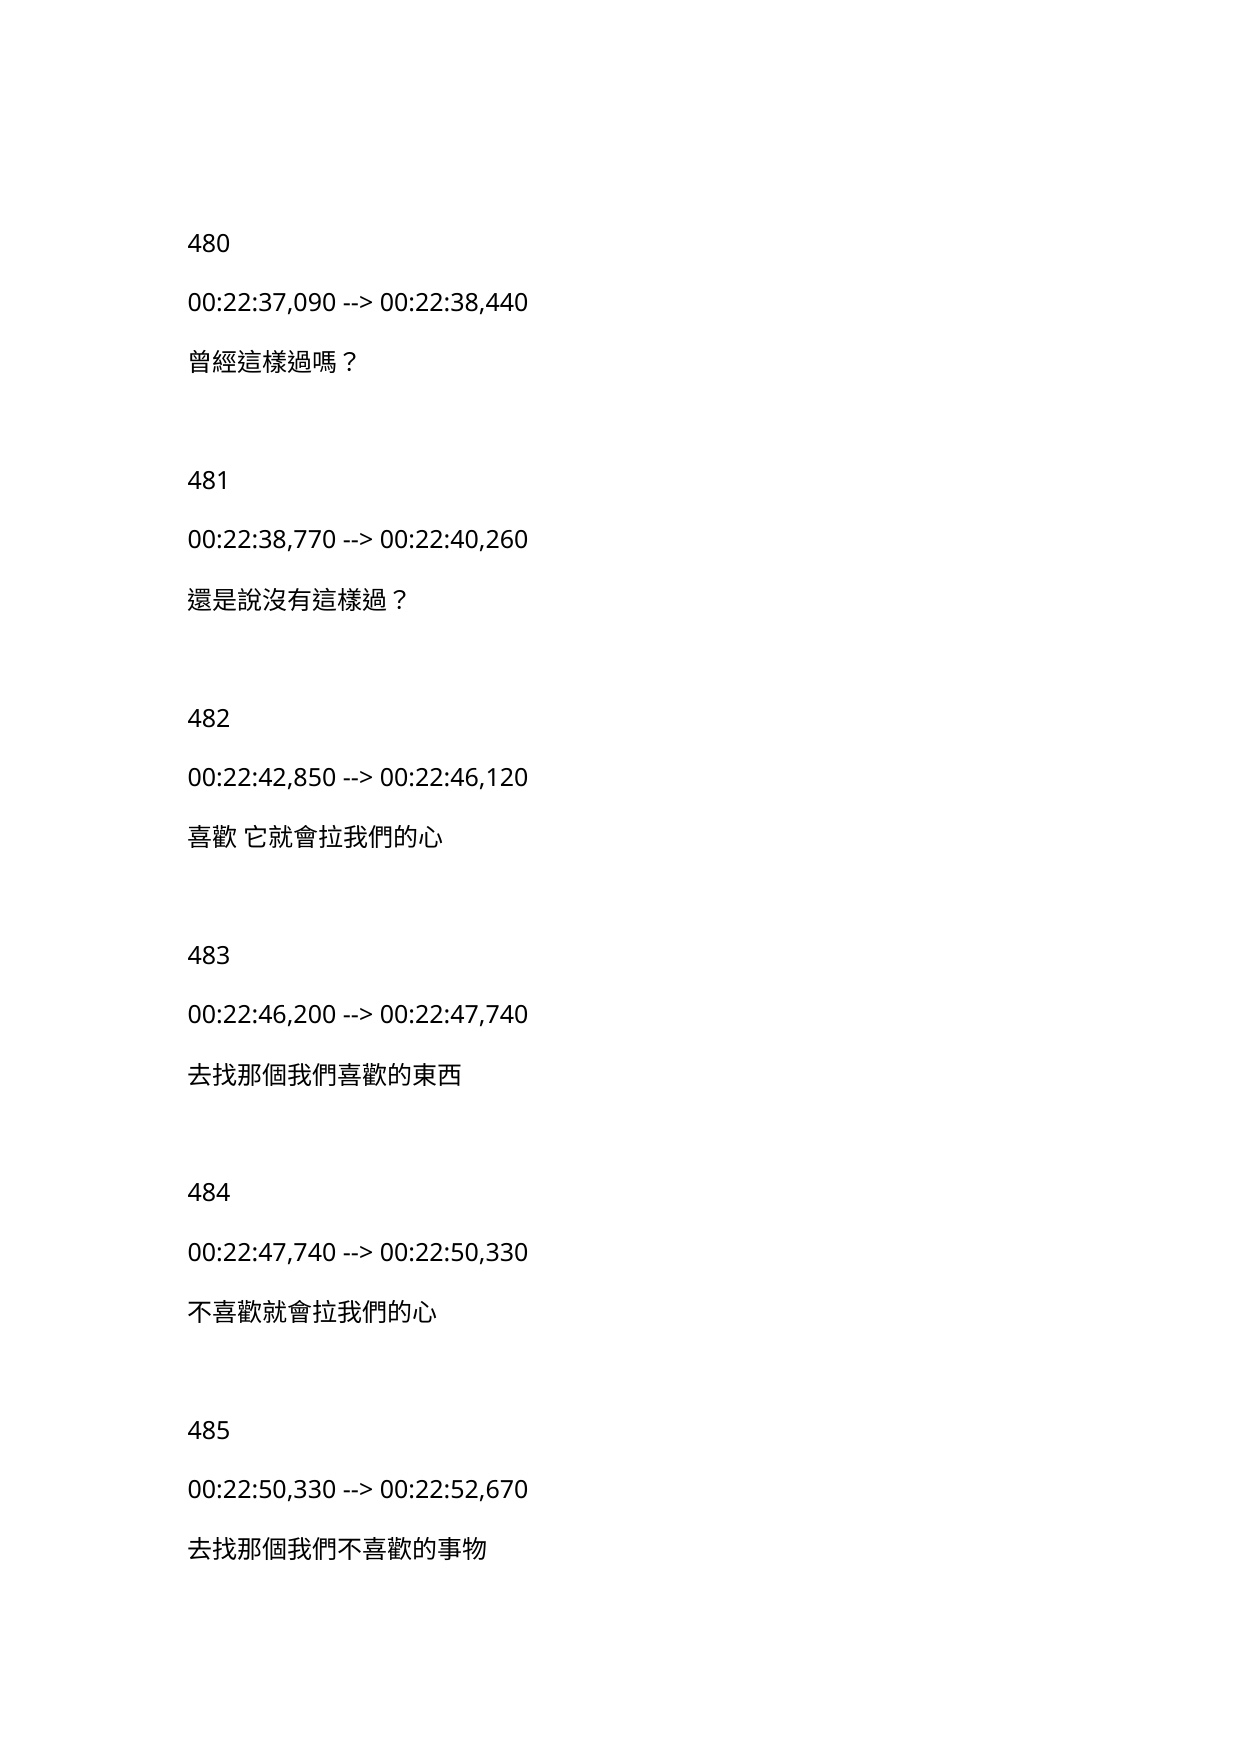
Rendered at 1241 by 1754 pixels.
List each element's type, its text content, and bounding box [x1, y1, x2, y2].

text 00:22:46,200 --> 00:22:47,740 [187, 995, 1053, 1033]
text 00:22:38,770 --> 00:22:40,260 [187, 520, 1053, 558]
text 485 [187, 1411, 1053, 1448]
text 00:22:42,850 --> 00:22:46,120 [187, 758, 1053, 795]
text 00:22:47,740 --> 00:22:50,330 [187, 1233, 1053, 1270]
text 481 [187, 461, 1053, 499]
text 480 [187, 224, 1053, 261]
text 喜歡 它就會拉我們的心 [187, 817, 1053, 854]
text 00:22:37,090 --> 00:22:38,440 [187, 283, 1053, 321]
text 曾經這樣過嗎？ [187, 342, 1053, 380]
text 482 [187, 698, 1053, 736]
text 還是說沒有這樣過？ [187, 580, 1053, 617]
text 不喜歡就會拉我們的心 [187, 1292, 1053, 1329]
text 去找那個我們不喜歡的事物 [187, 1529, 1053, 1567]
text 00:22:50,330 --> 00:22:52,670 [187, 1470, 1053, 1507]
text 去找那個我們喜歡的東西 [187, 1054, 1053, 1092]
text 483 [187, 936, 1053, 973]
text 484 [187, 1173, 1053, 1211]
